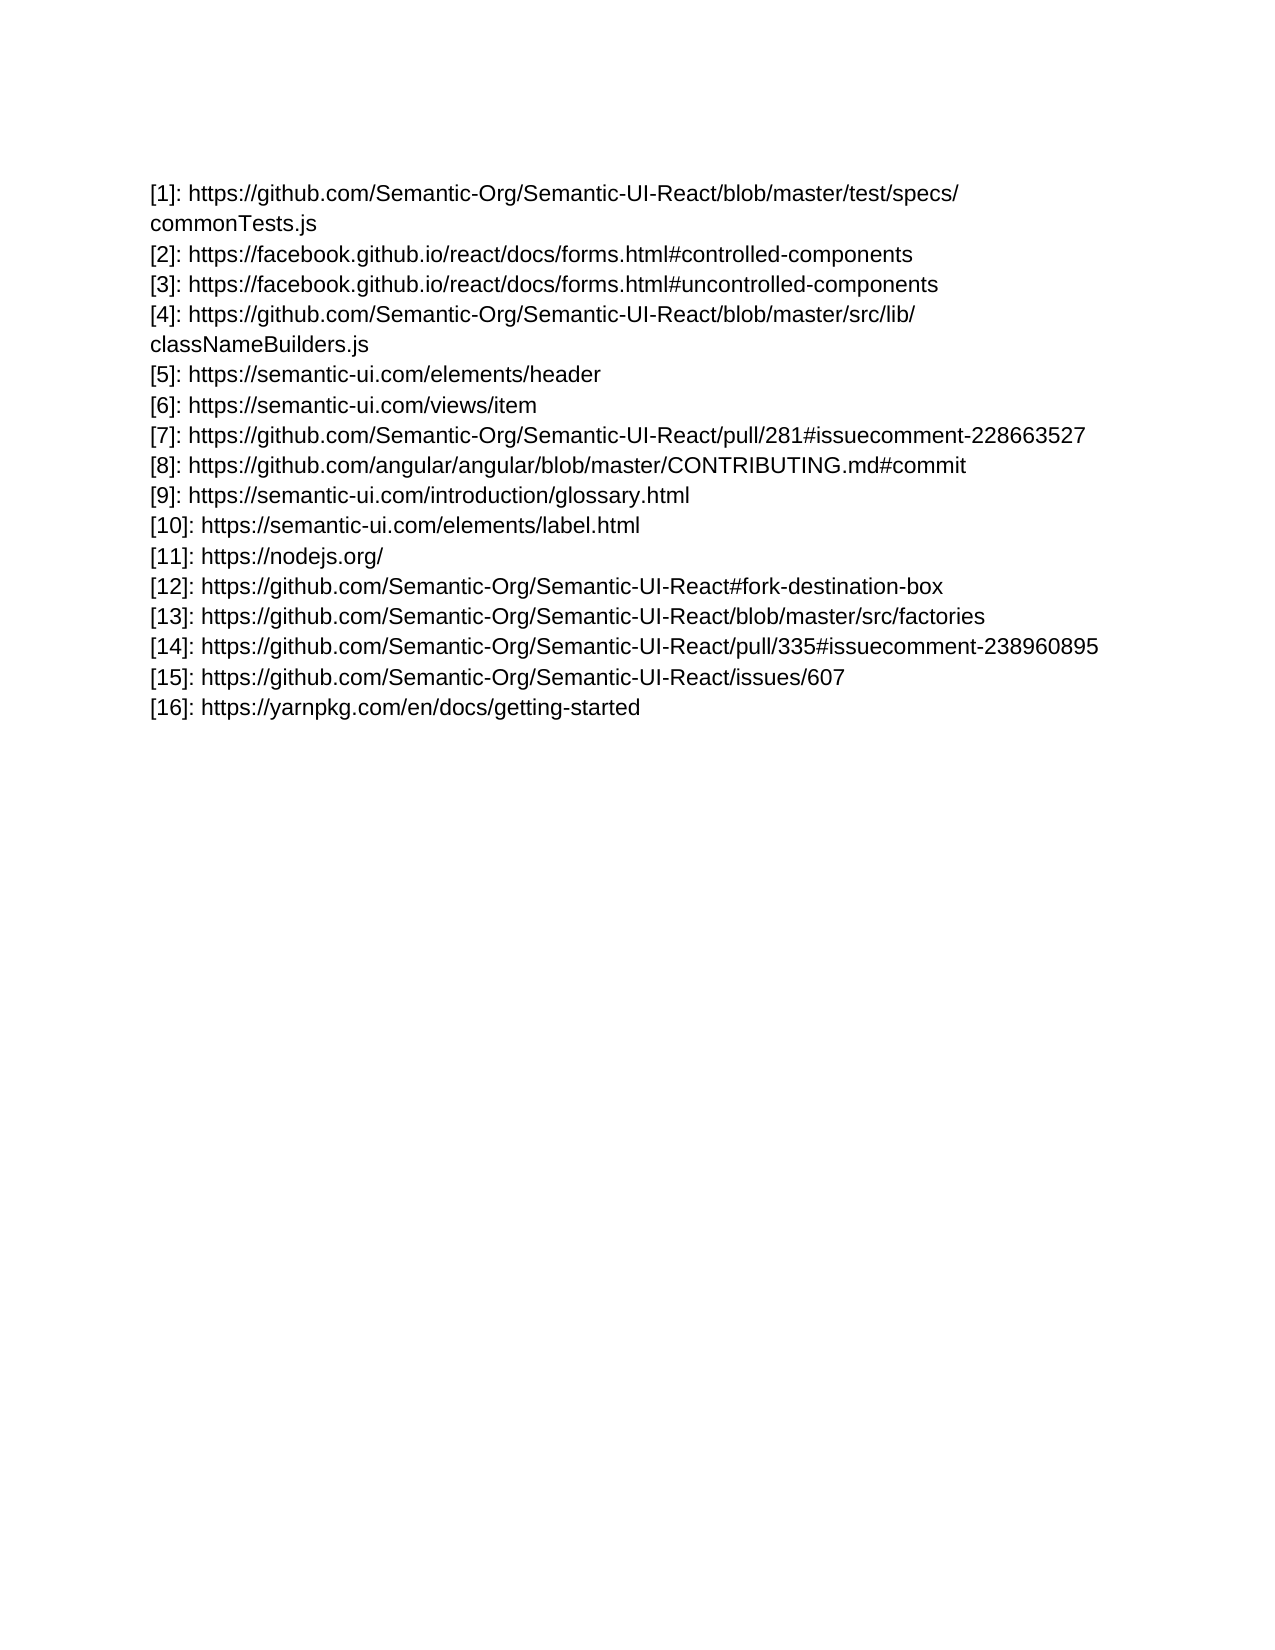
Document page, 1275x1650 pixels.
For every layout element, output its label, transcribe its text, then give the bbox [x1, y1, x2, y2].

text [5]: https://semantic-ui.com/elements/header [150, 361, 1125, 388]
text [12]: https://github.com/Semantic-Org/Semantic-UI-React#fork-destination-box [150, 573, 1125, 599]
text [6]: https://semantic-ui.com/views/item [150, 392, 1125, 418]
text [1]: https://github.com/Semantic-Org/Semantic-UI-React/blob/master/test/specs/commonTests.js [150, 180, 1125, 237]
text [16]: https://yarnpkg.com/en/docs/getting-started [150, 694, 1125, 720]
text [15]: https://github.com/Semantic-Org/Semantic-UI-React/issues/607 [150, 663, 1125, 690]
text [9]: https://semantic-ui.com/introduction/glossary.html [150, 482, 1125, 509]
text [2]: https://facebook.github.io/react/docs/forms.html#controlled-components [150, 241, 1125, 267]
text [10]: https://semantic-ui.com/elements/label.html [150, 512, 1125, 539]
text [7]: https://github.com/Semantic-Org/Semantic-UI-React/pull/281#issuecomment-228663527 [150, 422, 1125, 448]
text [13]: https://github.com/Semantic-Org/Semantic-UI-React/blob/master/src/factories [150, 603, 1125, 629]
text [14]: https://github.com/Semantic-Org/Semantic-UI-React/pull/335#issuecomment-238960895 [150, 633, 1125, 660]
text [4]: https://github.com/Semantic-Org/Semantic-UI-React/blob/master/src/lib/classNameBuilders.js [150, 301, 1125, 358]
text [11]: https://nodejs.org/ [150, 543, 1125, 569]
text [3]: https://facebook.github.io/react/docs/forms.html#uncontrolled-components [150, 271, 1125, 297]
text [8]: https://github.com/angular/angular/blob/master/CONTRIBUTING.md#commit [150, 452, 1125, 478]
